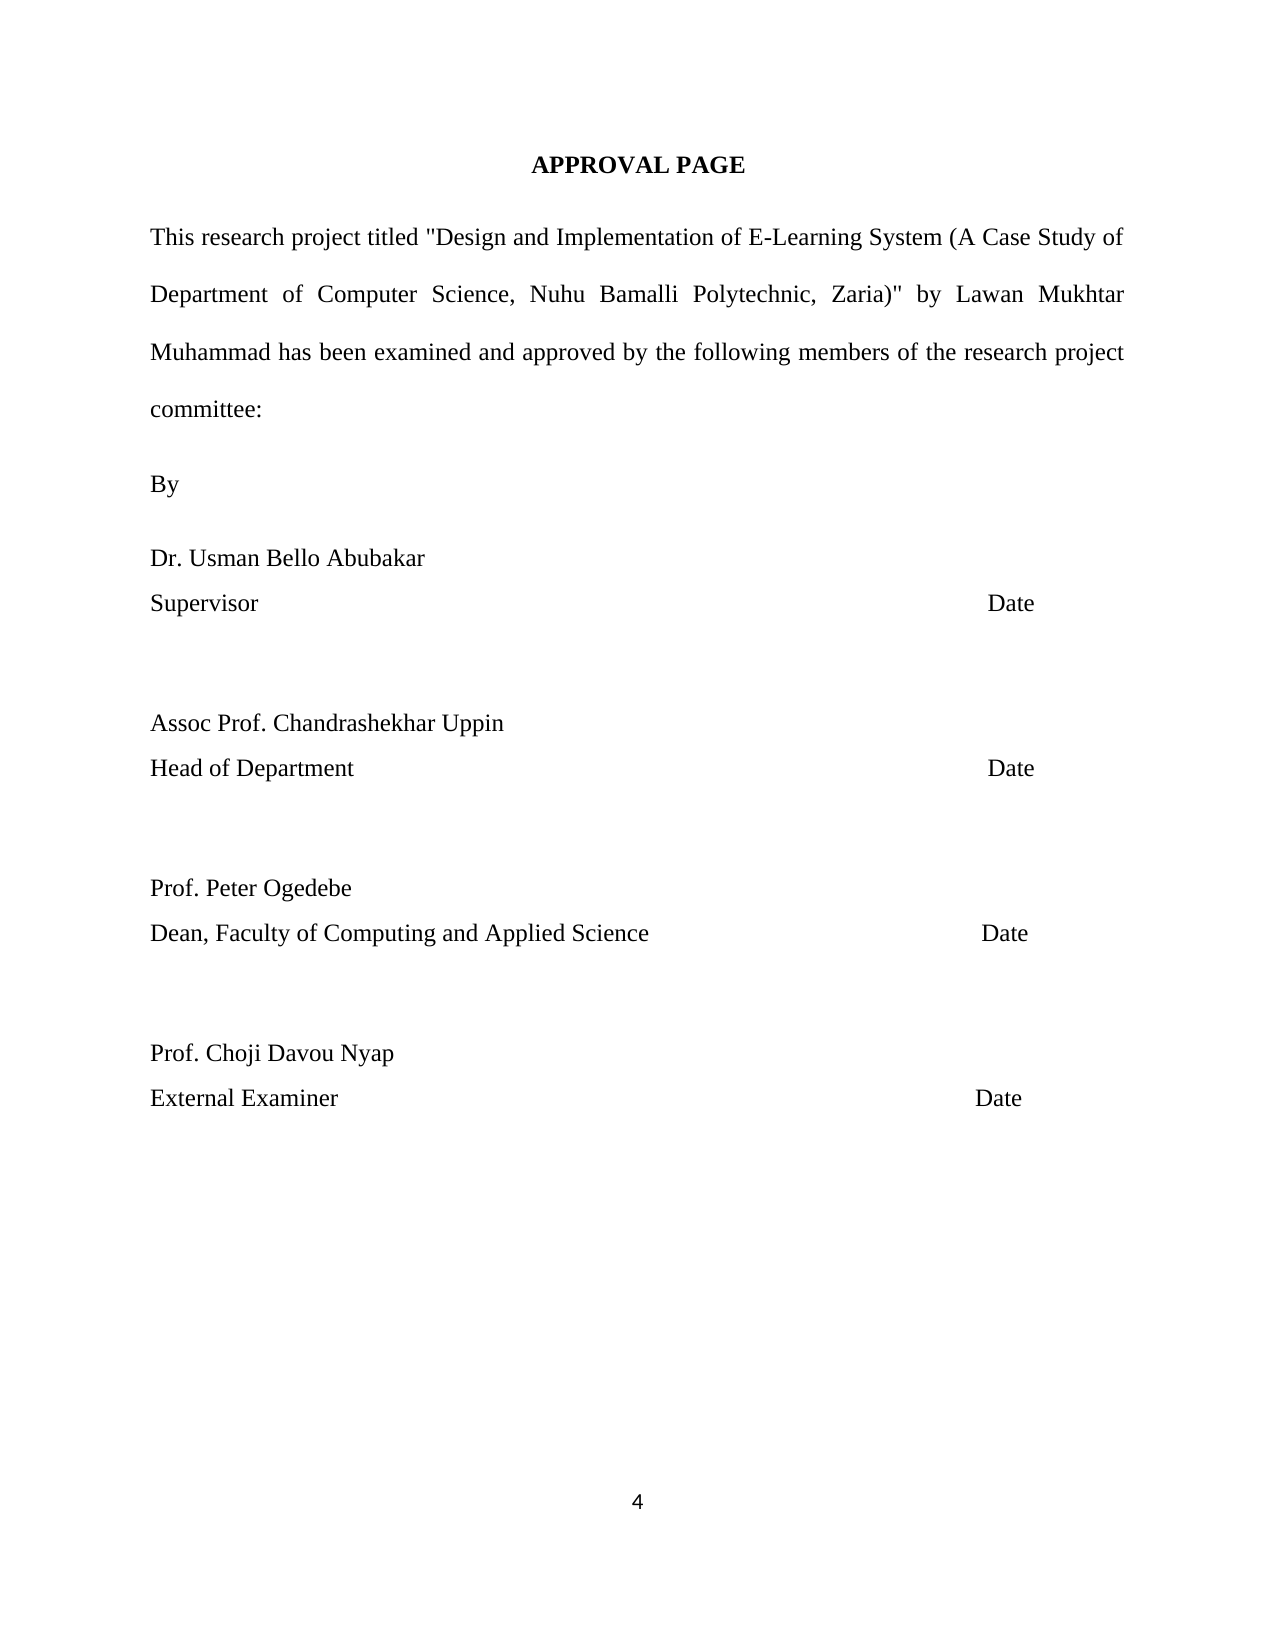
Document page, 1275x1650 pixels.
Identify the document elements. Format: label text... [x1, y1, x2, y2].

text Prof. Peter Ogedebe [150, 873, 1125, 902]
text Dean, Faculty of Computing and Applied Science Date [150, 918, 1125, 947]
text Dr. Usman Bello Abubakar [150, 543, 1125, 572]
text This research project titled "Design and Implementation of E-Learning System (A Case Study of Department of Computer Science, Nuhu Bamalli Polytechnic, Zaria)" by Lawan Mukhtar Muhammad has been examined and approved by the following members of the research project committee: [150, 222, 1125, 423]
text Prof. Choji Davou Nyap [150, 1038, 1125, 1067]
text Assoc Prof. Chandrashekhar Uppin [150, 708, 1125, 737]
text External Examiner Date [150, 1083, 1125, 1112]
text Head of Department Date [150, 753, 1125, 782]
subtitle APPROVAL PAGE [152, 150, 1125, 179]
text By [150, 469, 1125, 497]
text Supervisor Date [150, 588, 1125, 617]
